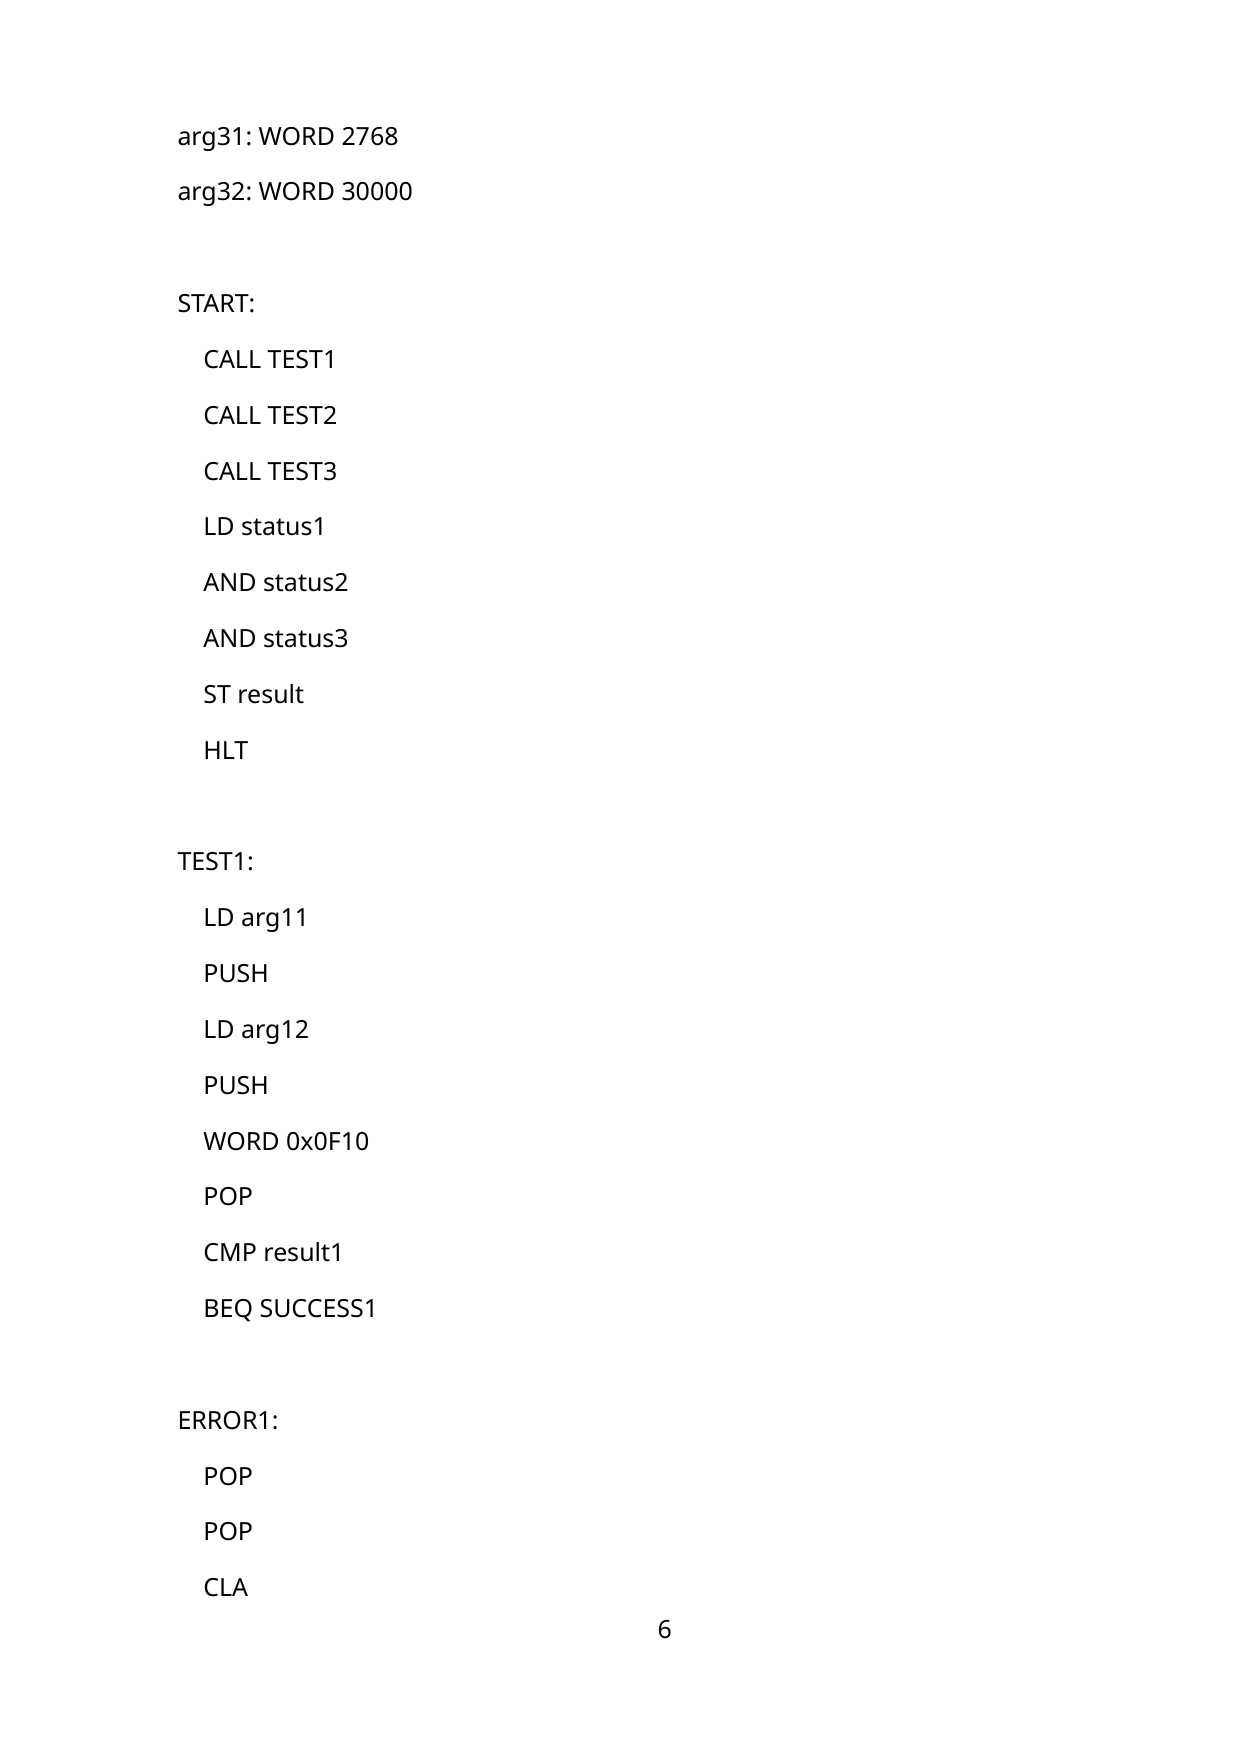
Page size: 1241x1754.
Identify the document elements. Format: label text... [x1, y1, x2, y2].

text WORD 0x0F10 [177, 1123, 1152, 1157]
text CMP result1 [177, 1235, 1152, 1269]
text CALL TEST1 [177, 341, 1152, 376]
text HLT [177, 732, 1152, 766]
text POP [177, 1458, 1152, 1492]
text ERROR1: [177, 1402, 1152, 1436]
text LD status1 [177, 509, 1152, 543]
text LD arg12 [177, 1011, 1152, 1046]
text AND status3 [177, 621, 1152, 655]
text PUSH [177, 956, 1152, 990]
text CALL TEST3 [177, 453, 1152, 487]
text AND status2 [177, 565, 1152, 599]
text START: [177, 286, 1152, 320]
text LD arg11 [177, 900, 1152, 934]
text PUSH [177, 1067, 1152, 1101]
text TEST1: [177, 844, 1152, 878]
text POP [177, 1179, 1152, 1213]
text ST result [177, 676, 1152, 711]
text CLA [177, 1570, 1152, 1604]
text arg31: WORD 2768 [177, 118, 1152, 152]
text CALL TEST2 [177, 397, 1152, 431]
text POP [177, 1514, 1152, 1548]
text BEQ SUCCESS1 [177, 1291, 1152, 1325]
text arg32: WORD 30000 [177, 174, 1152, 208]
